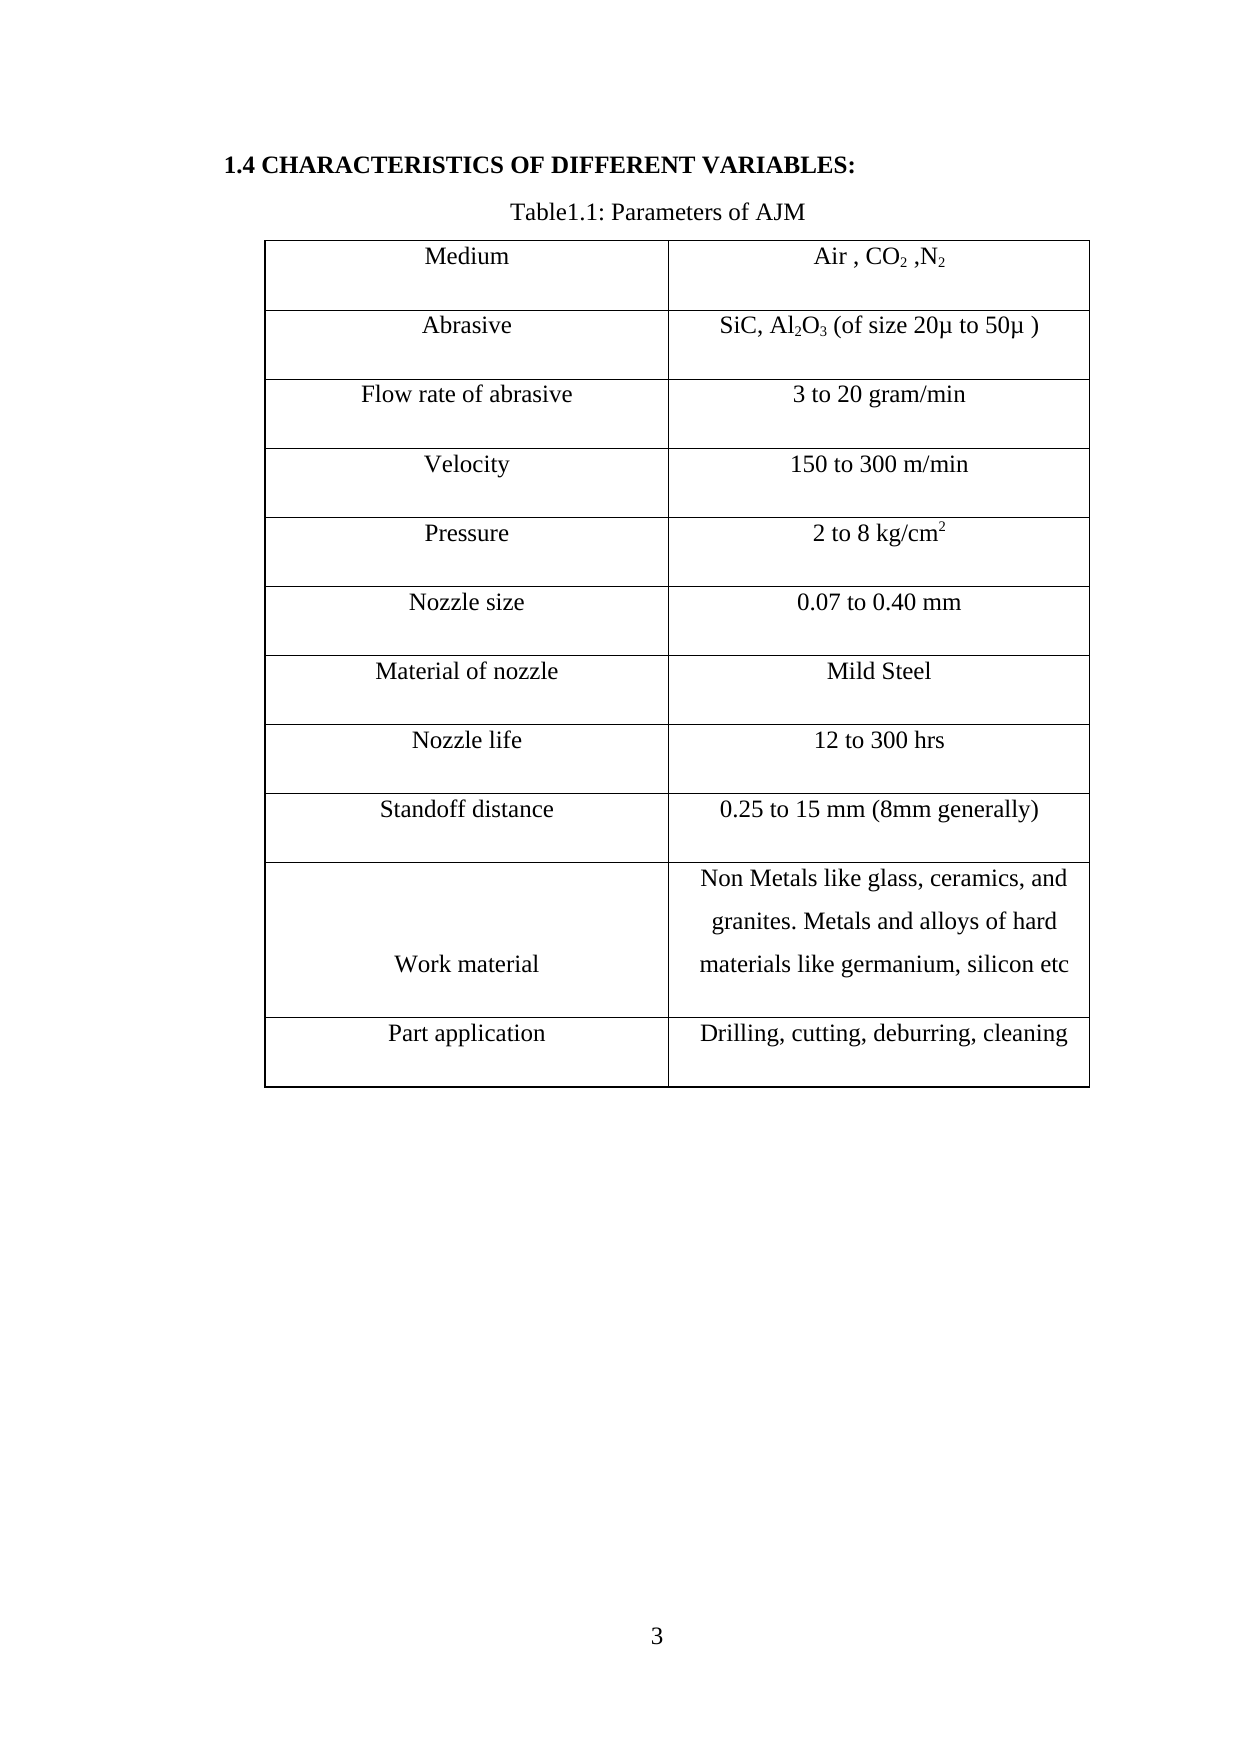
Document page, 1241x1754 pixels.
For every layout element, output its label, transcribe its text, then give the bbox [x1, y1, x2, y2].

table_cell Material of nozzle [266, 656, 668, 724]
table_cell Work material [266, 863, 668, 1017]
table_cell Flow rate of abrasive [266, 380, 668, 448]
table_cell Drilling, cutting, deburring, cleaning [669, 1018, 1089, 1086]
table_cell Mild Steel [669, 656, 1089, 724]
table_cell 3 to 20 gram/min [669, 380, 1089, 448]
table_cell 12 to 300 hrs [669, 725, 1089, 793]
table_cell 2 to 8 kg/cm2 [669, 518, 1089, 586]
table_cell Abrasive [266, 311, 668, 378]
table_cell Standoff distance [266, 794, 668, 862]
subtitle 1.4 CHARACTERISTICS OF DIFFERENT VARIABLES: [223, 150, 1090, 179]
table_cell Non Metals like glass, ceramics, and granites. Metals and alloys of hard materials like germanium, silicon etc [669, 863, 1089, 1017]
subtitle Table1.1: Parameters of AJM [225, 197, 1090, 226]
table_header Air , CO2 ,N2 [669, 241, 1089, 309]
table_cell 0.07 to 0.40 mm [669, 587, 1089, 655]
table_cell Pressure [266, 518, 668, 586]
table_cell Velocity [266, 449, 668, 517]
table_cell Nozzle life [266, 725, 668, 793]
table_header Medium [266, 241, 668, 309]
table_cell Nozzle size [266, 587, 668, 655]
table_cell Part application [266, 1018, 668, 1086]
table_cell 0.25 to 15 mm (8mm generally) [669, 794, 1089, 862]
table_cell 150 to 300 m/min [669, 449, 1089, 517]
table_cell SiC, Al2O3 (of size 20µ to 50µ ) [669, 311, 1089, 378]
